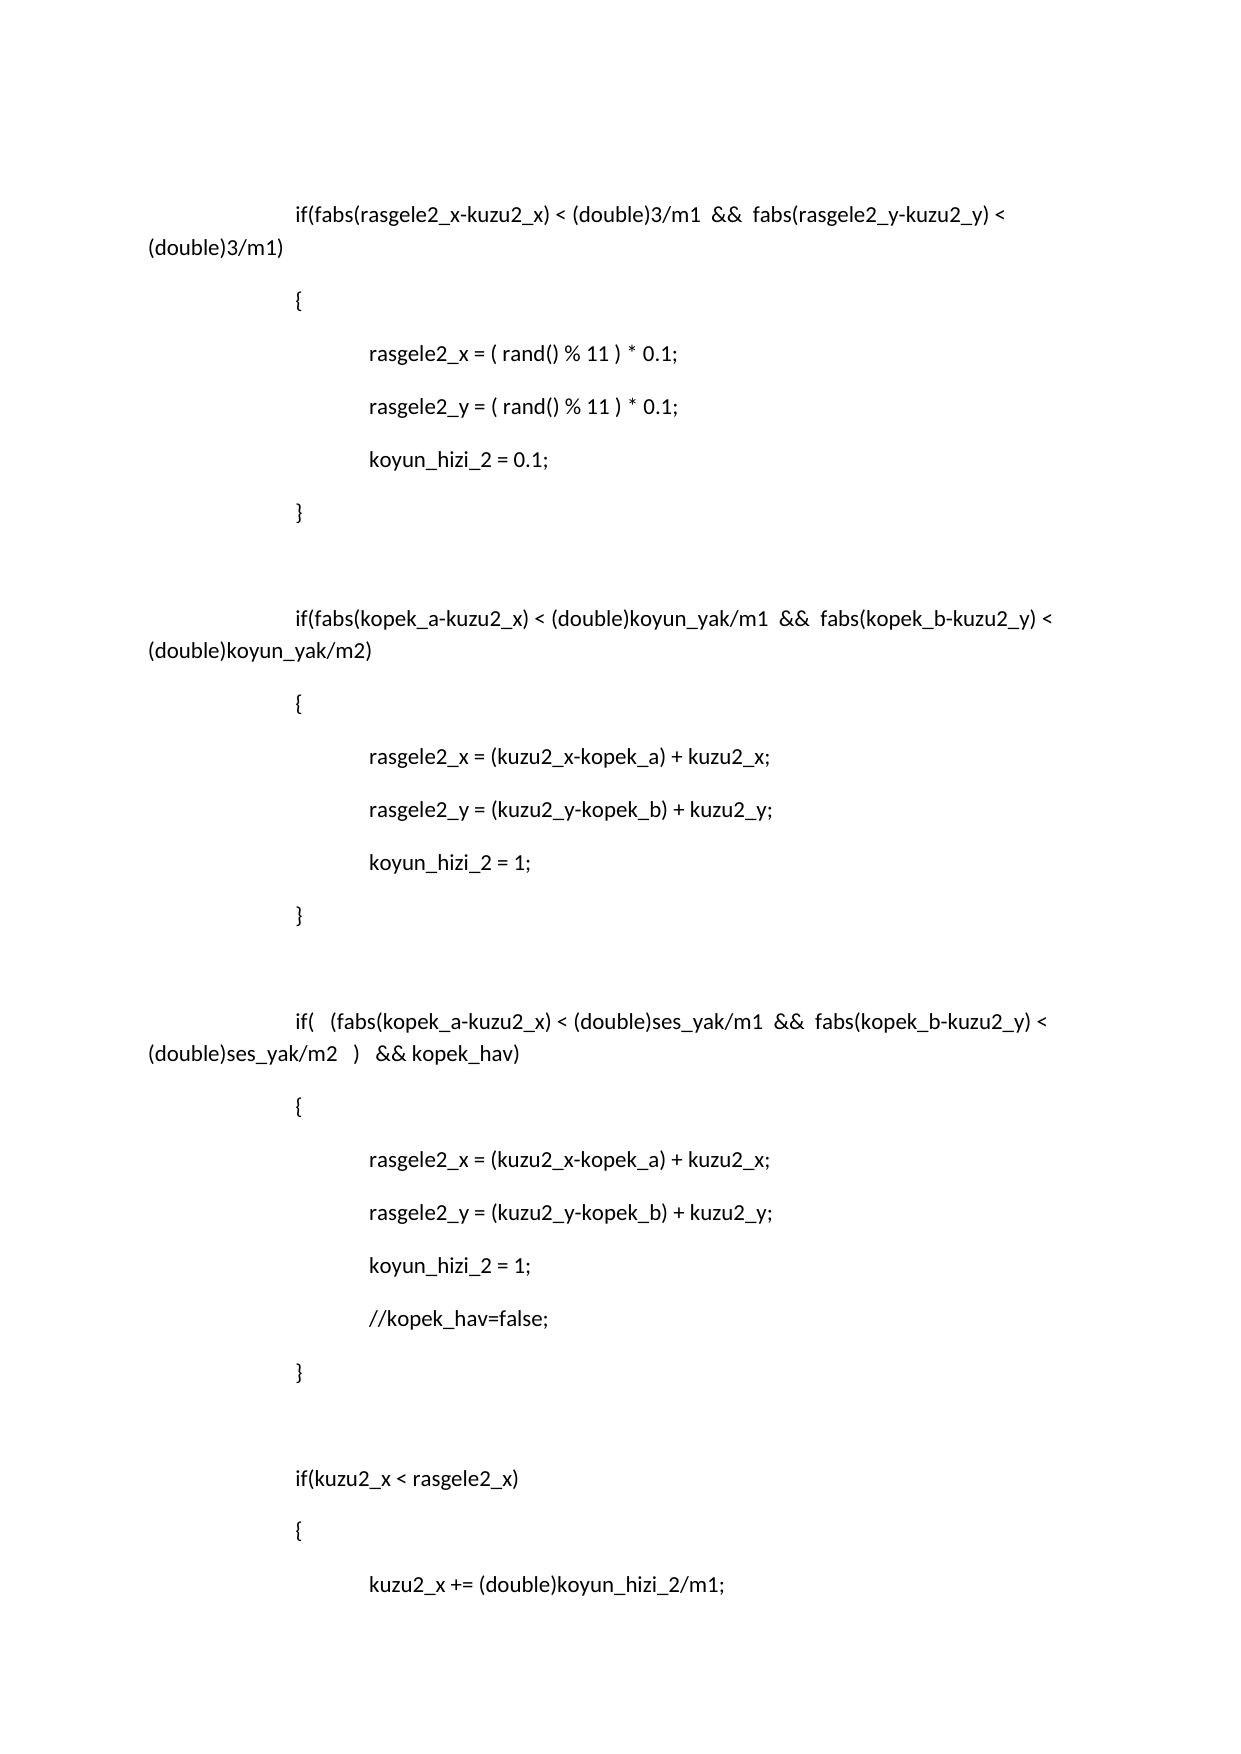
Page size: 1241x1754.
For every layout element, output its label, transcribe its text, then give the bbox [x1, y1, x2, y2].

text if(kuzu2_x < rasgele2_x) [148, 1464, 1093, 1492]
text { [148, 1517, 1093, 1545]
text rasgele2_x = ( rand() % 11 ) * 0.1; [148, 339, 1093, 367]
text kuzu2_x += (double)koyun_hizi_2/m1; [148, 1570, 1093, 1598]
text koyun_hizi_2 = 1; [148, 848, 1093, 876]
text } [148, 1358, 1093, 1386]
text rasgele2_x = (kuzu2_x-kopek_a) + kuzu2_x; [148, 1146, 1093, 1173]
text koyun_hizi_2 = 0.1; [148, 445, 1093, 473]
text koyun_hizi_2 = 1; [148, 1252, 1093, 1279]
text } [148, 901, 1093, 929]
text { [148, 286, 1093, 314]
text rasgele2_y = ( rand() % 11 ) * 0.1; [148, 392, 1093, 420]
text rasgele2_y = (kuzu2_y-kopek_b) + kuzu2_y; [148, 795, 1093, 823]
text if( (fabs(kopek_a-kuzu2_x) < (double)ses_yak/m1 && fabs(kopek_b-kuzu2_y) < (double)ses_yak/m2 ) && kopek_hav) [148, 1007, 1093, 1067]
text if(fabs(kopek_a-kuzu2_x) < (double)koyun_yak/m1 && fabs(kopek_b-kuzu2_y) < (double)koyun_yak/m2) [148, 604, 1093, 664]
text //kopek_hav=false; [148, 1304, 1093, 1333]
text } [148, 498, 1093, 526]
text if(fabs(rasgele2_x-kuzu2_x) < (double)3/m1 && fabs(rasgele2_y-kuzu2_y) < (double)3/m1) [148, 201, 1093, 261]
text rasgele2_x = (kuzu2_x-kopek_a) + kuzu2_x; [148, 742, 1093, 770]
text rasgele2_y = (kuzu2_y-kopek_b) + kuzu2_y; [148, 1198, 1093, 1227]
text { [148, 1092, 1093, 1121]
text { [148, 689, 1093, 717]
